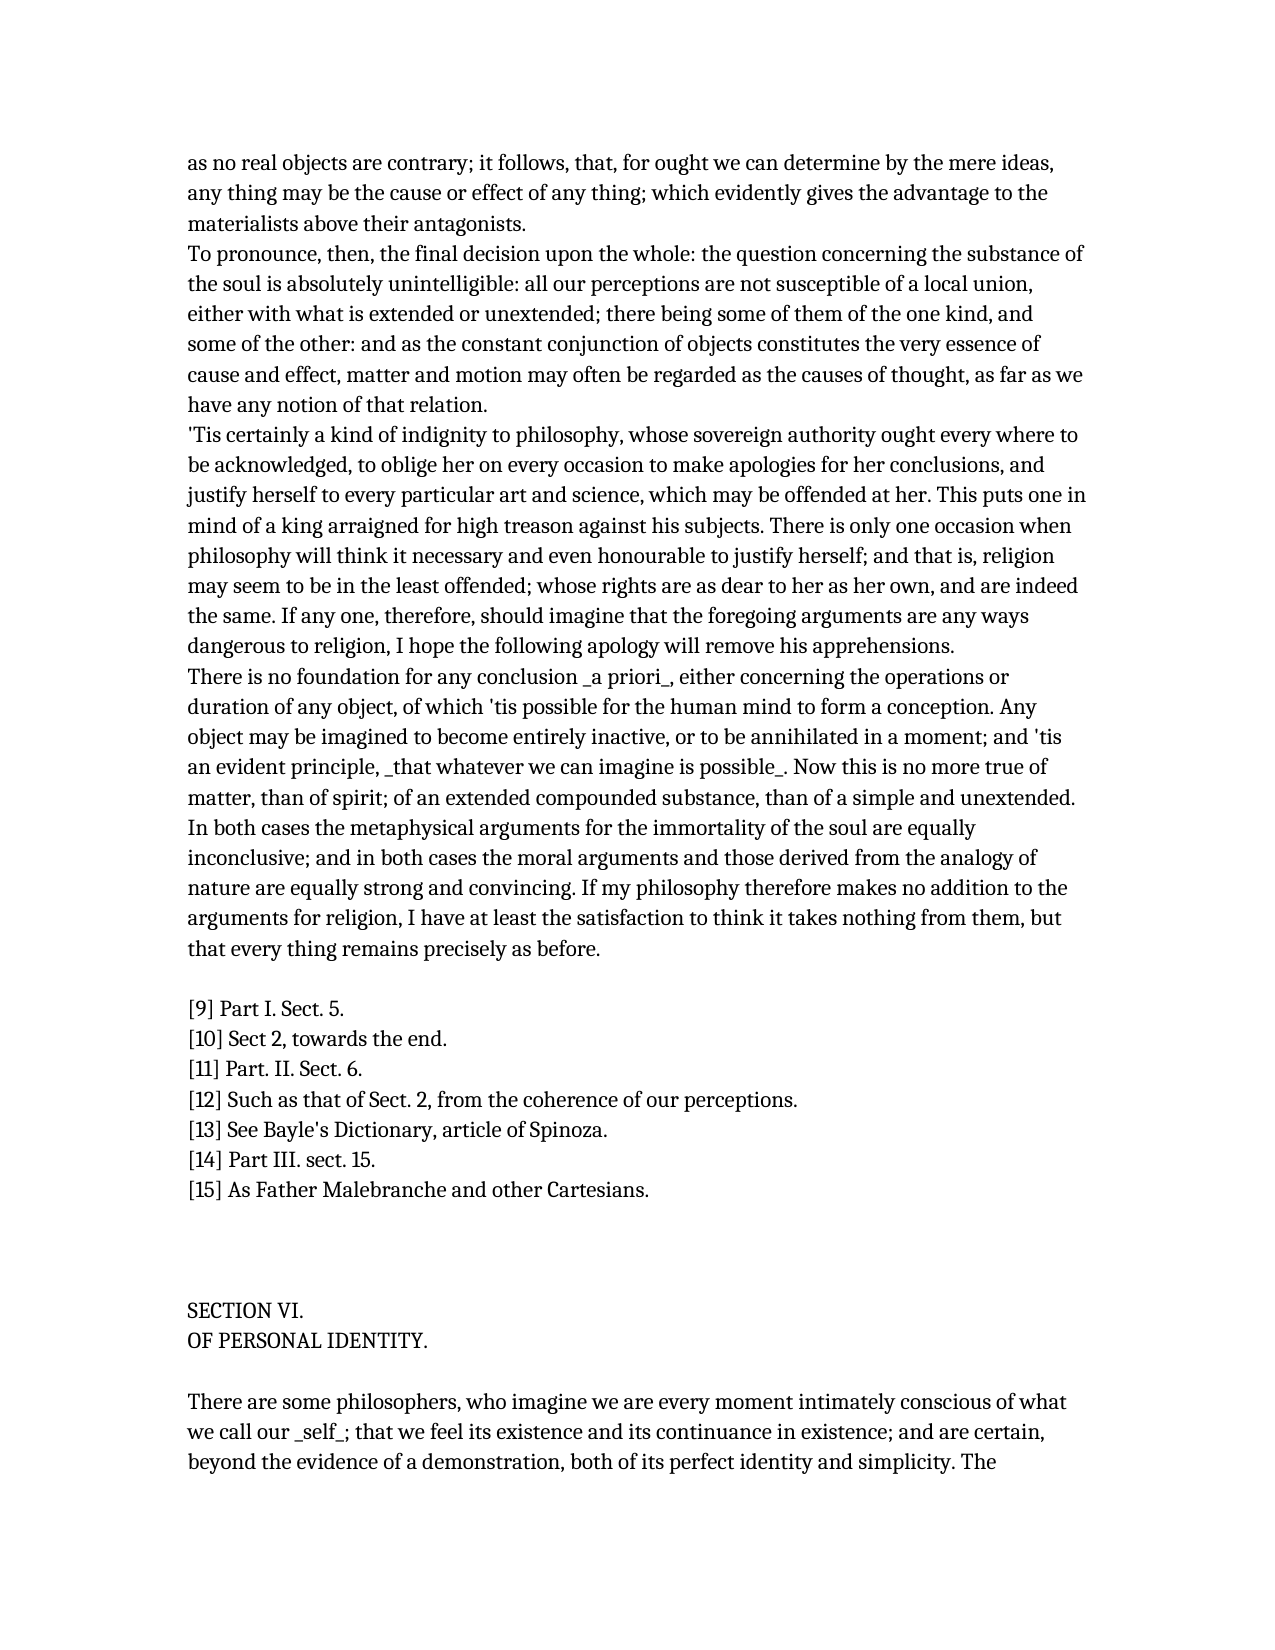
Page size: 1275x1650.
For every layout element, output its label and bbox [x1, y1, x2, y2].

text [187, 150, 1087, 1475]
